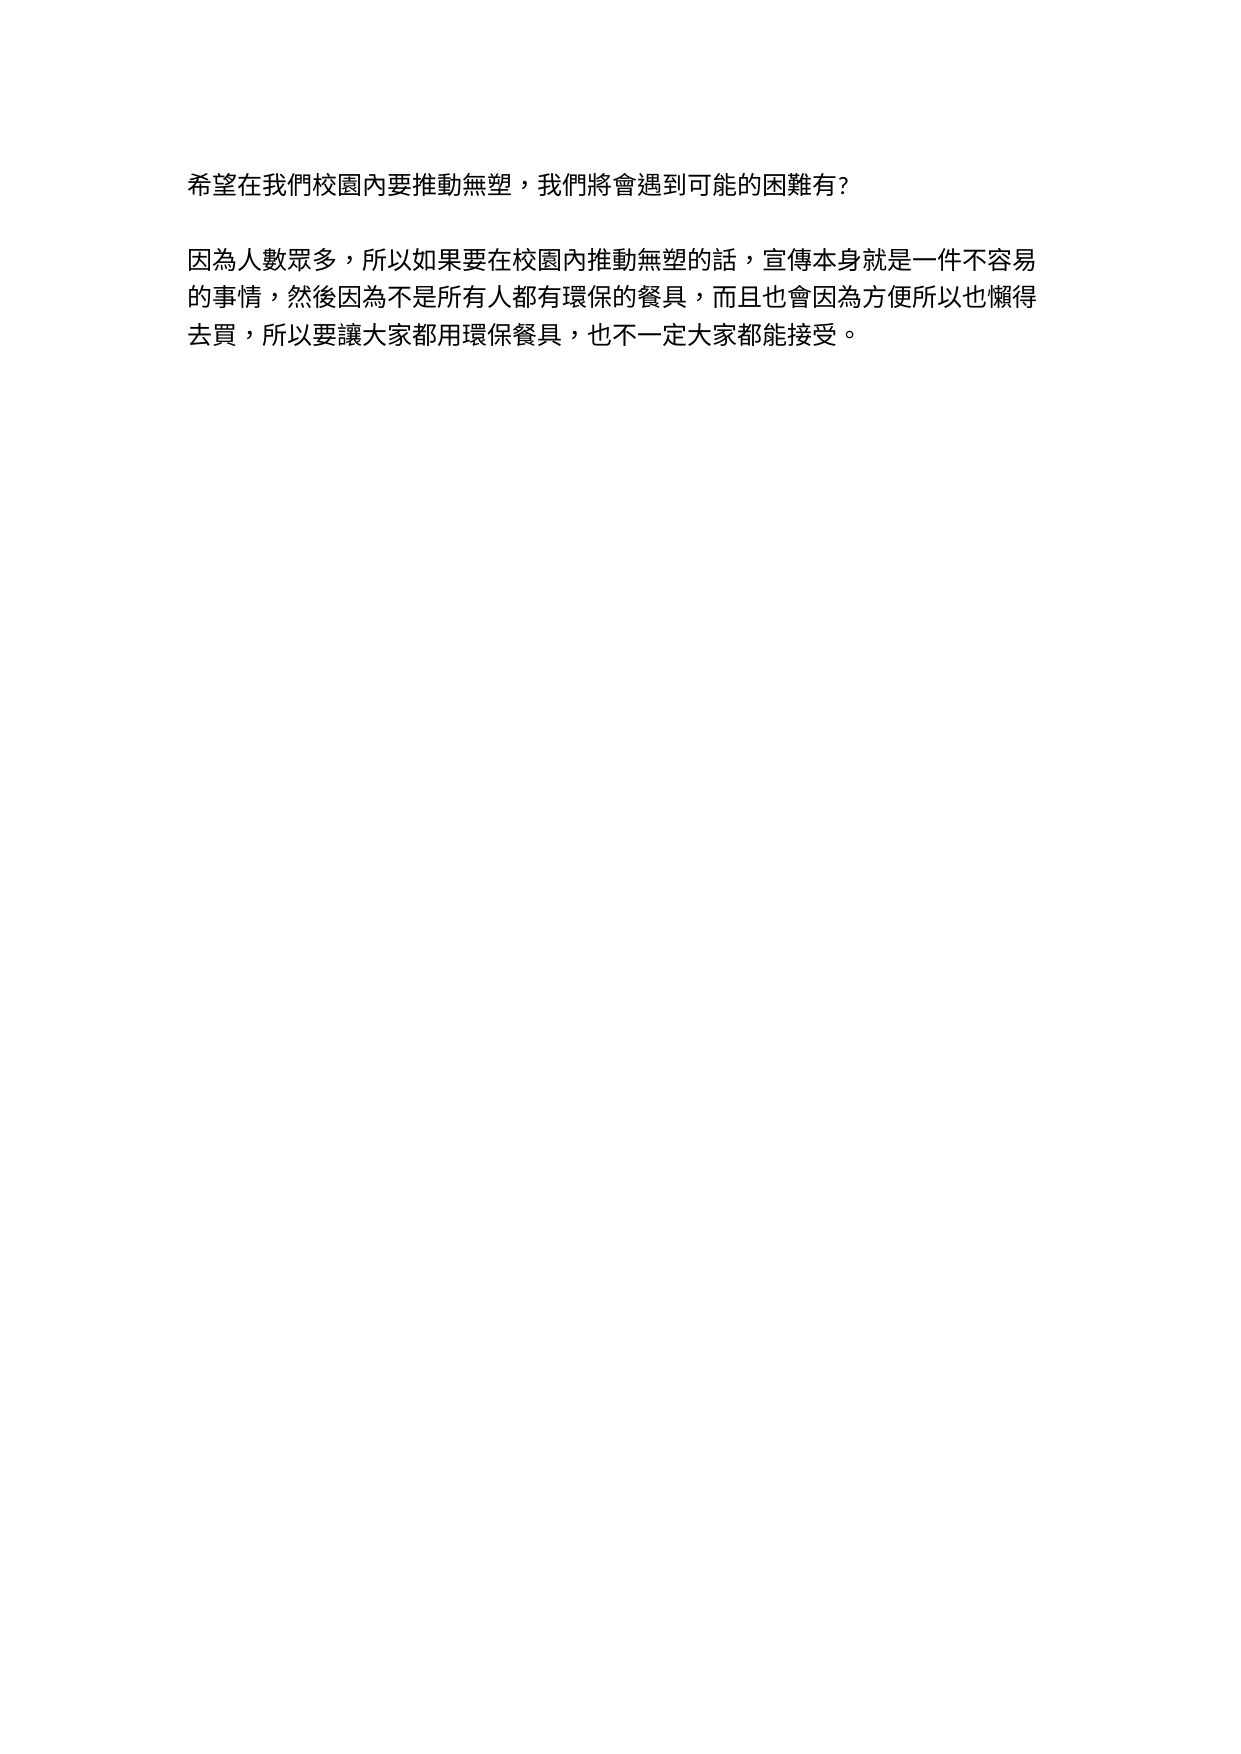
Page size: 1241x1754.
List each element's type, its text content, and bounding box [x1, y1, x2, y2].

text 因為人數眾多，所以如果要在校園內推動無塑的話，宣傳本身就是一件不容易的事情，然後因為不是所有人都有環保的餐具，而且也會因為方便所以也懶得去買，所以要讓大家都用環保餐具，也不一定大家都能接受。 [187, 239, 1053, 352]
text 希望在我們校園內要推動無塑，我們將會遇到可能的困難有? [187, 164, 1053, 202]
